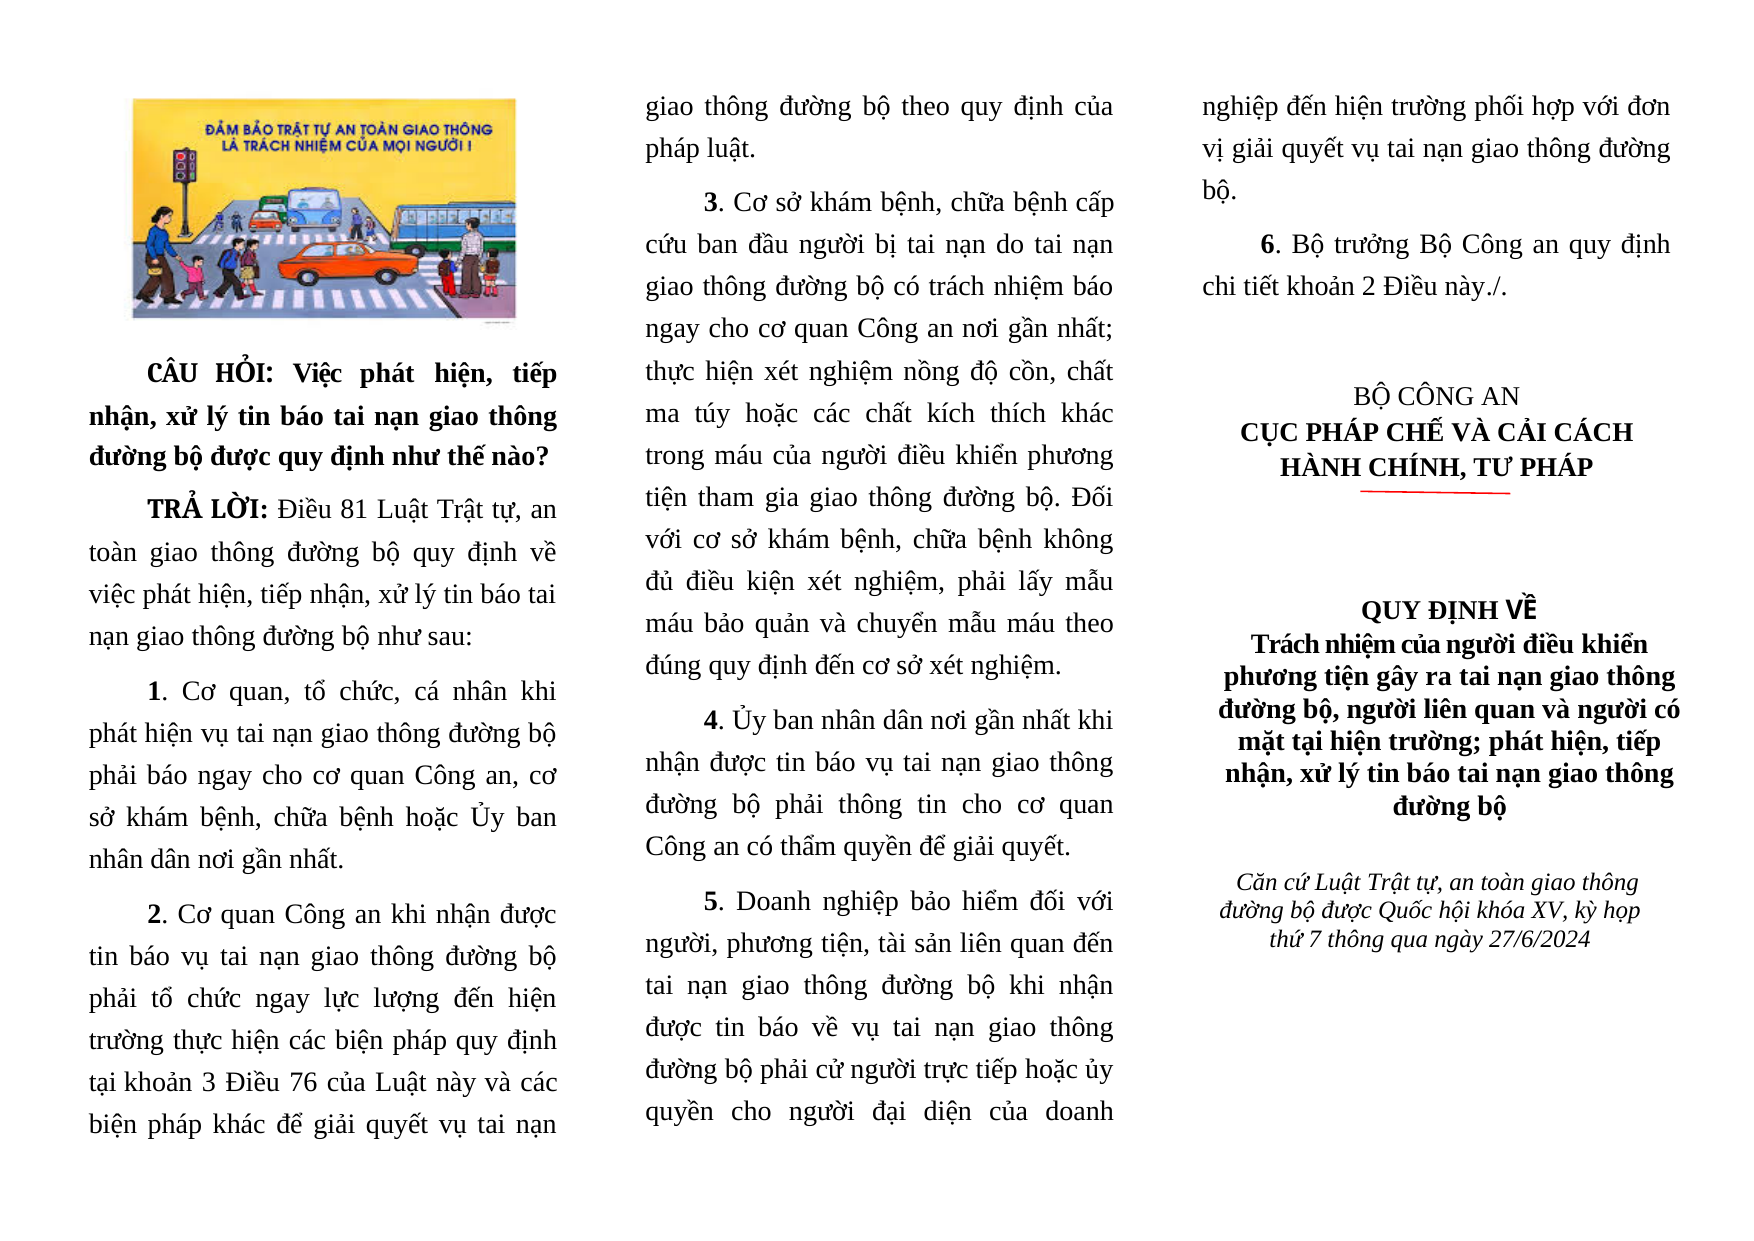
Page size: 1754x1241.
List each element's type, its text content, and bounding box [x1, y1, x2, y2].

table_header QUY ĐỊNH VỀ Trách nhiệm của người điều khiển phương tiện gây ra tai nạn giao thông đường bộ, người liên quan và người có mặt tại hiện trường; phát hiện, tiếp nhận, xử lý tin báo tai nạn giao thông đường bộ [1202, 590, 1686, 821]
text CỤC PHÁP CHẾ VÀ CẢI CÁCH HÀNH CHÍNH, TƯ PHÁP [1202, 416, 1671, 483]
picture [112, 88, 534, 330]
text 6. Bộ trưởng Bộ Công an quy định chi tiết khoản 2 Điều này./. [1202, 227, 1671, 302]
text 2. Cơ quan Công an khi nhận được tin báo vụ tai nạn giao thông đường bộ phải tổ chức ngay lực lượng đến hiện trường thực hiện các biện pháp quy định tại khoản 3 Điều 76 của Luật này và các biện pháp khác để giải quyết vụ tai nạn giao thông đường bộ theo quy định của pháp luật. [645, 88, 1114, 163]
text 4. Ủy ban nhân dân nơi gần nhất khi nhận được tin báo vụ tai nạn giao thông đường bộ phải thông tin cho cơ quan Công an có thẩm quyền để giải quyết. [645, 703, 1114, 861]
text BỘ CÔNG AN [1202, 380, 1671, 411]
text 3. Cơ sở khám bệnh, chữa bệnh cấp cứu ban đầu người bị tai nạn do tai nạn giao thông đường bộ có trách nhiệm báo ngay cho cơ quan Công an nơi gần nhất; thực hiện xét nghiệm nồng độ cồn, chất ma túy hoặc các chất kích thích khác trong máu của người điều khiển phương tiện tham gia giao thông đường bộ. Đối với cơ sở khám bệnh, chữa bệnh không đủ điều kiện xét nghiệm, phải lấy mẫu máu bảo quản và chuyển mẫu máu theo đúng quy định đến cơ sở xét nghiệm. [645, 185, 1114, 681]
text 5. Doanh nghiệp bảo hiểm đối với người, phương tiện, tài sản liên quan đến tai nạn giao thông đường bộ khi nhận được tin báo về vụ tai nạn giao thông đường bộ phải cử người trực tiếp hoặc ủy quyền cho người đại diện của doanh nghiệp đến hiện trường phối hợp với đơn vị giải quyết vụ tai nạn giao thông đường bộ. [1202, 88, 1671, 205]
text Căn cứ Luật Trật tự, an toàn giao thông đường bộ được Quốc hội khóa XV, kỳ họp thứ 7 thông qua ngày 27/6/2024 [1202, 867, 1660, 953]
text 2. Cơ quan Công an khi nhận được tin báo vụ tai nạn giao thông đường bộ phải tổ chức ngay lực lượng đến hiện trường thực hiện các biện pháp quy định tại khoản 3 Điều 76 của Luật này và các biện pháp khác để giải quyết vụ tai nạn giao thông đường bộ theo quy định của pháp luật. [88, 897, 558, 1139]
text TRẢ LỜI: Điều 81 Luật Trật tự, an toàn giao thông đường bộ quy định về việc phát hiện, tiếp nhận, xử lý tin báo tai nạn giao thông đường bộ như sau: [88, 492, 558, 652]
text 5. Doanh nghiệp bảo hiểm đối với người, phương tiện, tài sản liên quan đến tai nạn giao thông đường bộ khi nhận được tin báo về vụ tai nạn giao thông đường bộ phải cử người trực tiếp hoặc ủy quyền cho người đại diện của doanh nghiệp đến hiện trường phối hợp với đơn vị giải quyết vụ tai nạn giao thông đường bộ. [645, 883, 1114, 1126]
text 1. Cơ quan, tổ chức, cá nhân khi phát hiện vụ tai nạn giao thông đường bộ phải báo ngay cho cơ quan Công an, cơ sở khám bệnh, chữa bệnh hoặc Ủy ban nhân dân nơi gần nhất. [88, 674, 558, 874]
text CÂU HỎI: Việc phát hiện, tiếp nhận, xử lý tin báo tai nạn giao thông đường bộ được quy định như thế nào? [88, 352, 558, 471]
